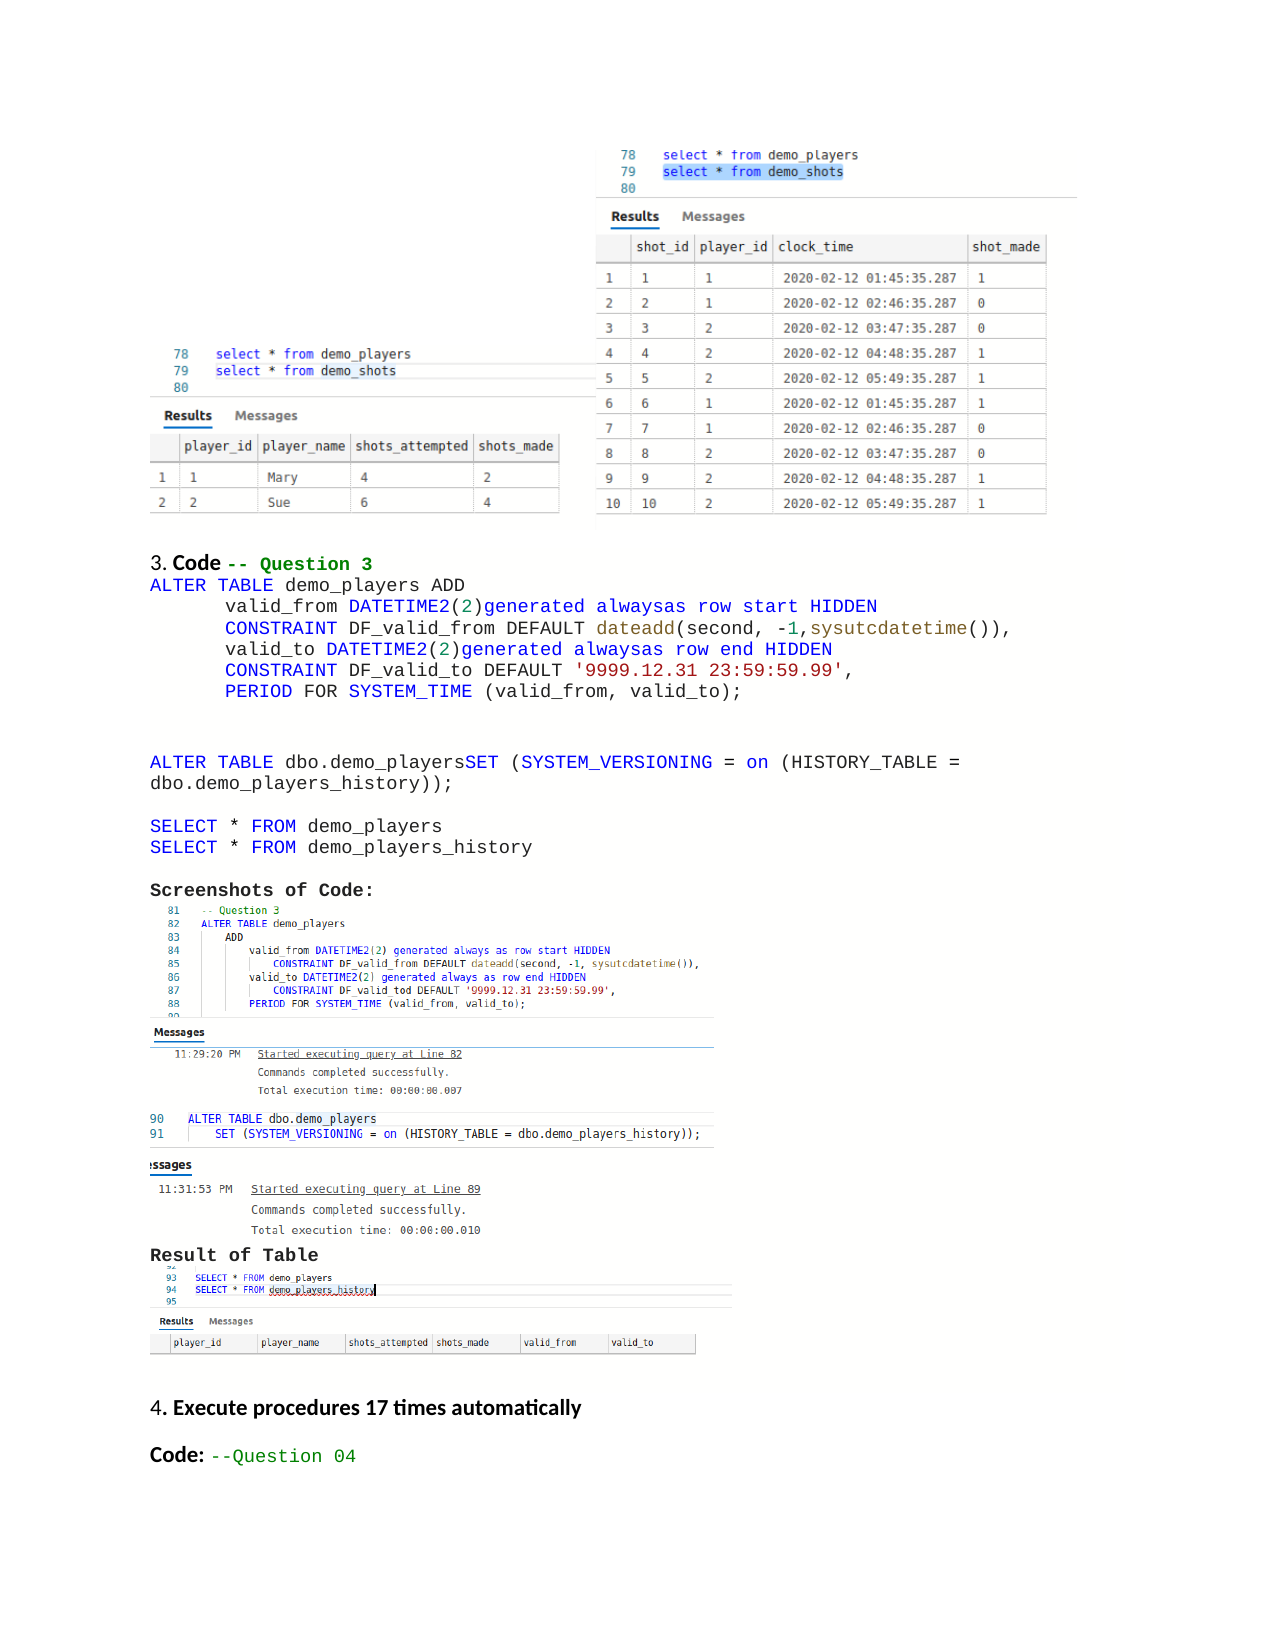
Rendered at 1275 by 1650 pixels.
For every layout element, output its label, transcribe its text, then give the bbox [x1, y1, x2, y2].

picture [150, 901, 714, 1246]
text CONSTRAINT DF_valid_from DEFAULT dateadd(second, -1,sysutcdatetime()), [150, 618, 1125, 640]
text ALTER TABLE demo_players ADD [150, 576, 1125, 597]
text Code: --Question 04 [150, 1440, 1125, 1468]
text SELECT * FROM demo_players [150, 817, 1125, 838]
text 3. Code -- Question 3 [150, 548, 1125, 576]
text Screenshots of Code: [150, 880, 1125, 902]
picture [150, 150, 1078, 530]
picture [150, 1266, 732, 1372]
text valid_to DATETIME2(2)generated alwaysas row end HIDDEN [150, 640, 1125, 661]
text CONSTRAINT DF_valid_to DEFAULT '9999.12.31 23:59:59.99', [150, 661, 1125, 682]
text SELECT * FROM demo_players_history [150, 838, 1125, 859]
text 4. Execute procedures 17 times automatically [150, 1393, 1125, 1421]
text Result of Table [150, 1245, 1125, 1267]
text PERIOD FOR SYSTEM_TIME (valid_from, valid_to); [150, 682, 1125, 703]
text ALTER TABLE dbo.demo_playersSET (SYSTEM_VERSIONING = on (HISTORY_TABLE = dbo.demo_players_history)); [150, 753, 1125, 795]
text valid_from DATETIME2(2)generated alwaysas row start HIDDEN [150, 597, 1125, 618]
